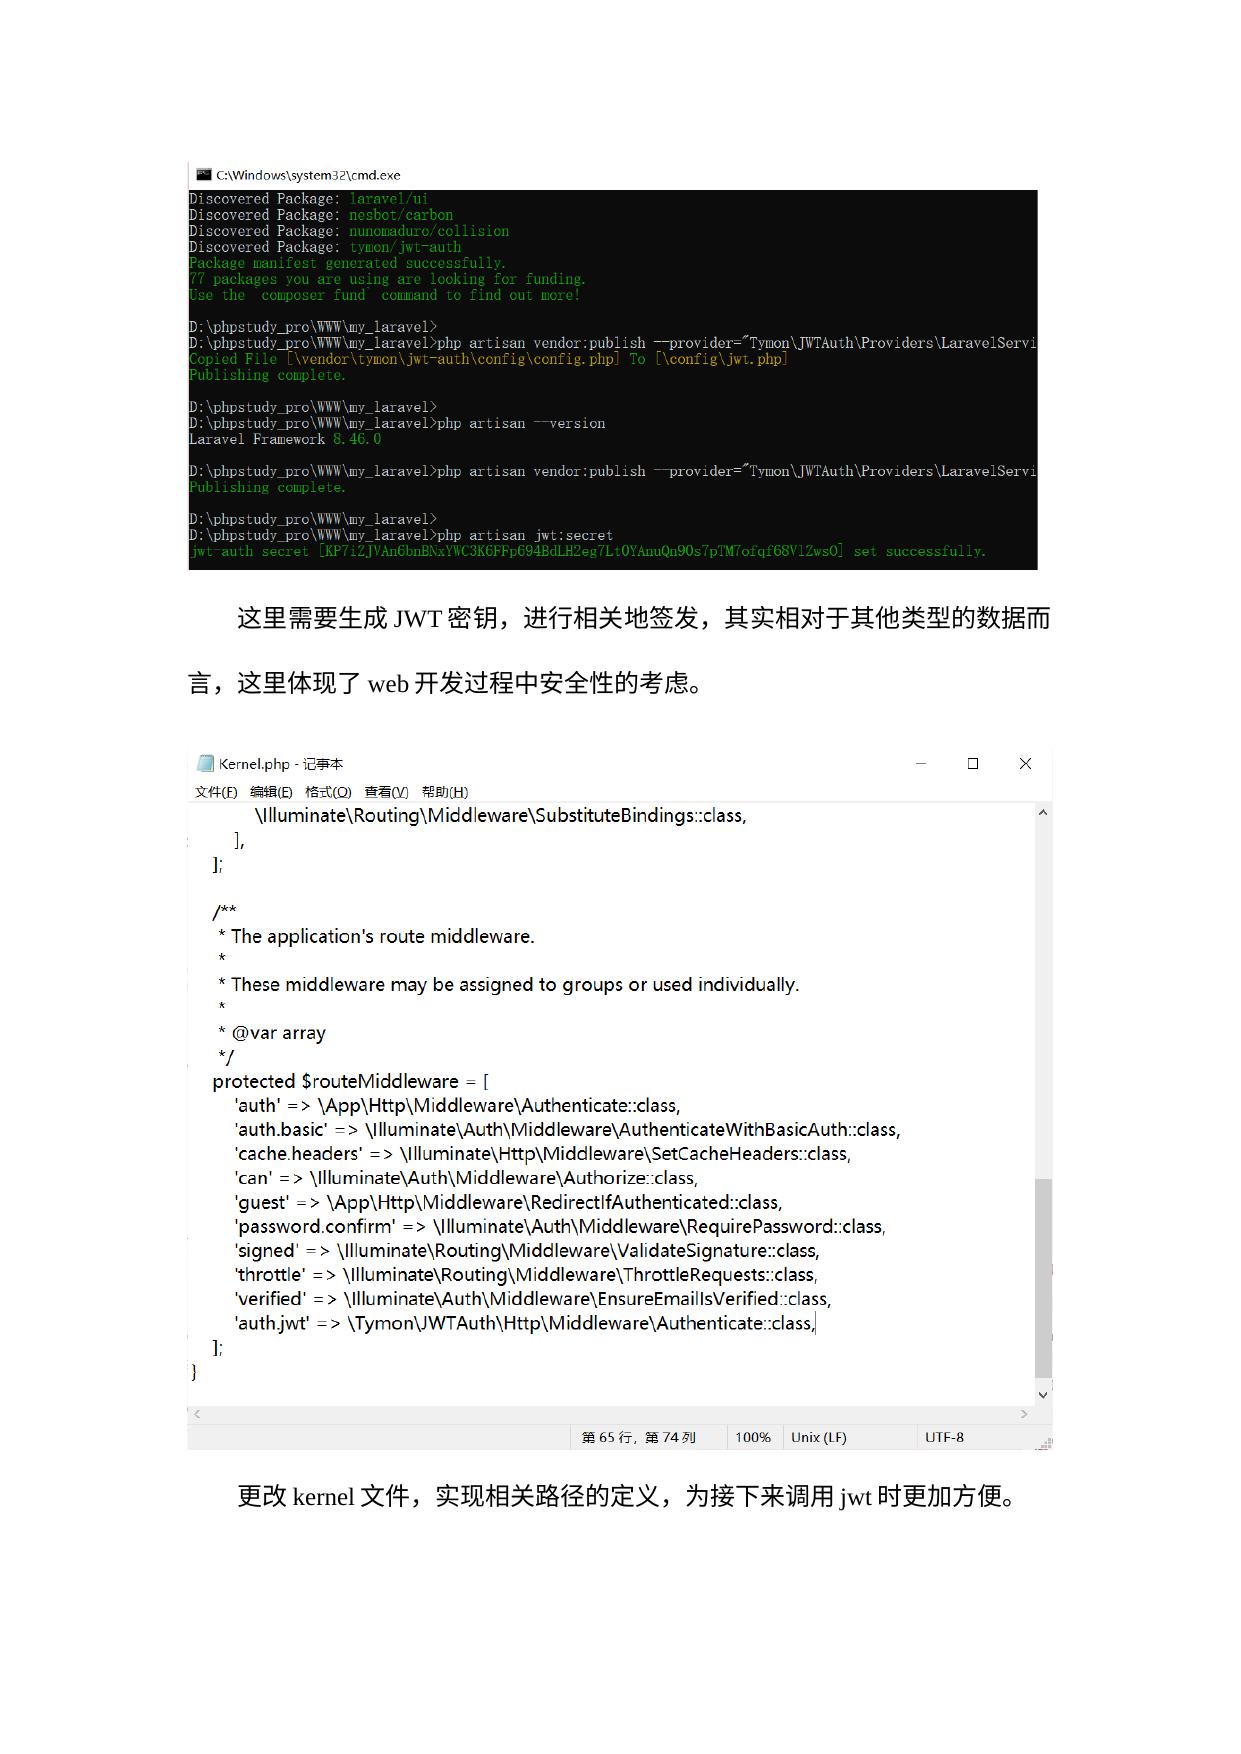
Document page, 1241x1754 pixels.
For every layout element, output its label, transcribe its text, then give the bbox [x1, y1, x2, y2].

picture [187, 162, 1038, 570]
picture [187, 747, 1053, 1450]
text 这里需要生成JWT密钥，进行相关地签发，其实相对于其他类型的数据而言，这里体现了web开发过程中安全性的考虑。 [187, 584, 1053, 714]
text 更改kernel文件，实现相关路径的定义，为接下来调用jwt时更加方便。 [187, 1462, 1053, 1527]
